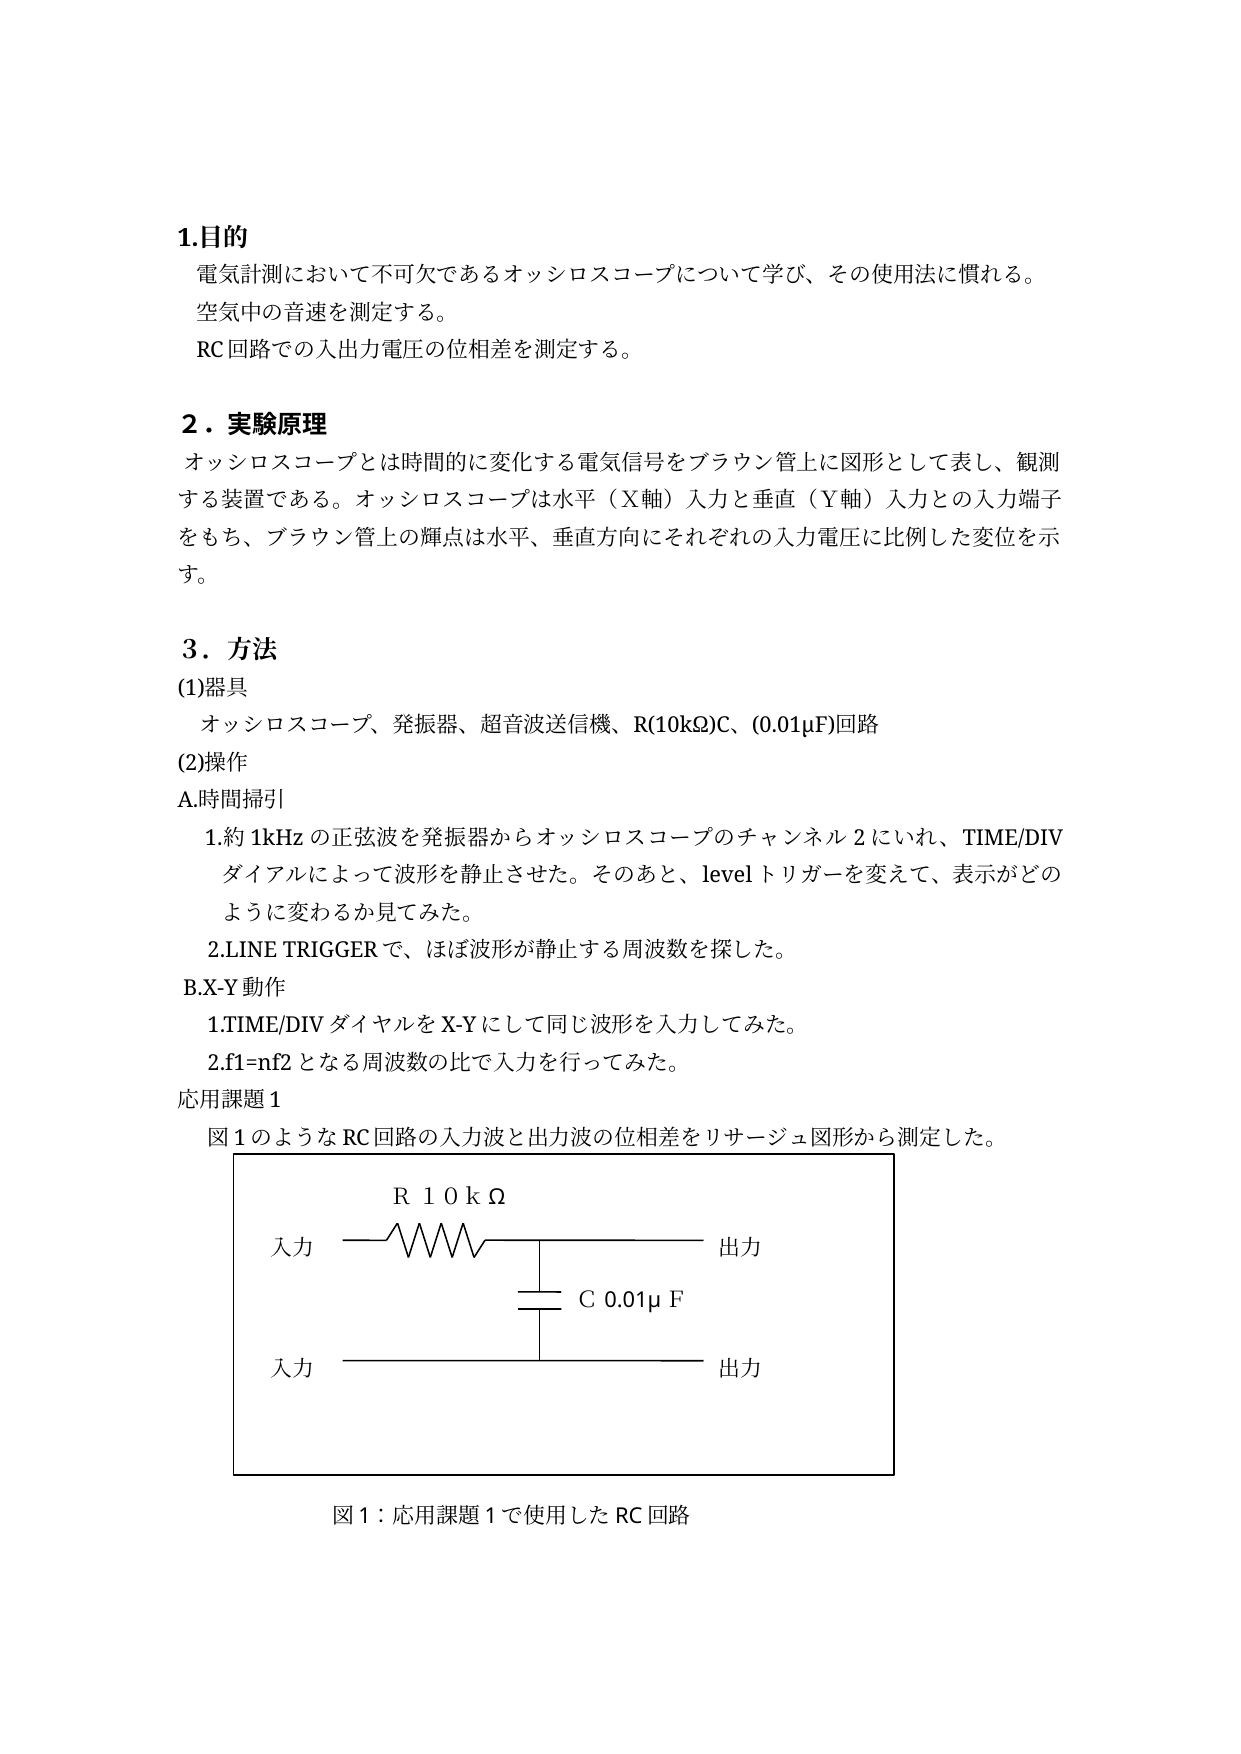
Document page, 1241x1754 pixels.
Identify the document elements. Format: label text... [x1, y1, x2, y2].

text 空気中の音速を測定する。 [196, 292, 1063, 329]
text 図1のようなRC回路の入力波と出力波の位相差をリサージュ図形から測定した。 [196, 1117, 1063, 1154]
text 1.TIME/DIVダイヤルをX-Yにして同じ波形を入力してみた。 [177, 1004, 1063, 1042]
text ３．方法 [177, 629, 1063, 667]
text 1.約1kHzの正弦波を発振器からオッシロスコープのチャンネル2にいれ、TIME/DIVダイアルによって波形を静止させた。そのあと、levelトリガーを変えて、表示がどのように変わるか見てみた。 [192, 817, 1063, 929]
text B.X-Y動作 [177, 967, 1063, 1004]
text 2.f1=nf2となる周波数の比で入力を行ってみた。 [177, 1042, 1063, 1079]
text 応用課題1 [177, 1079, 1063, 1117]
text RC回路での入出力電圧の位相差を測定する。 [196, 329, 1063, 367]
text (1)器具 [177, 667, 1063, 704]
text (2)操作 [177, 742, 1063, 779]
text 電気計測において不可欠であるオッシロスコープについて学び、その使用法に慣れる。 [196, 254, 1063, 292]
text オッシロスコープとは時間的に変化する電気信号をブラウン管上に図形として表し、観測する装置である。オッシロスコープは水平（Ｘ軸）入力と垂直（Ｙ軸）入力との入力端子をもち、ブラウン管上の輝点は水平、垂直方向にそれぞれの入力電圧に比例した変位を示す。 [177, 442, 1063, 592]
text A.時間掃引 [177, 779, 1063, 817]
text 2.LINE TRIGGERで、ほぼ波形が静止する周波数を探した。 [196, 929, 1063, 967]
text オッシロスコープ、発振器、超音波送信機、R(10kΩ)C、(0.01μF)回路 [177, 704, 1063, 742]
text 1.目的 [177, 217, 1063, 254]
text ２．実験原理 [177, 404, 1063, 442]
